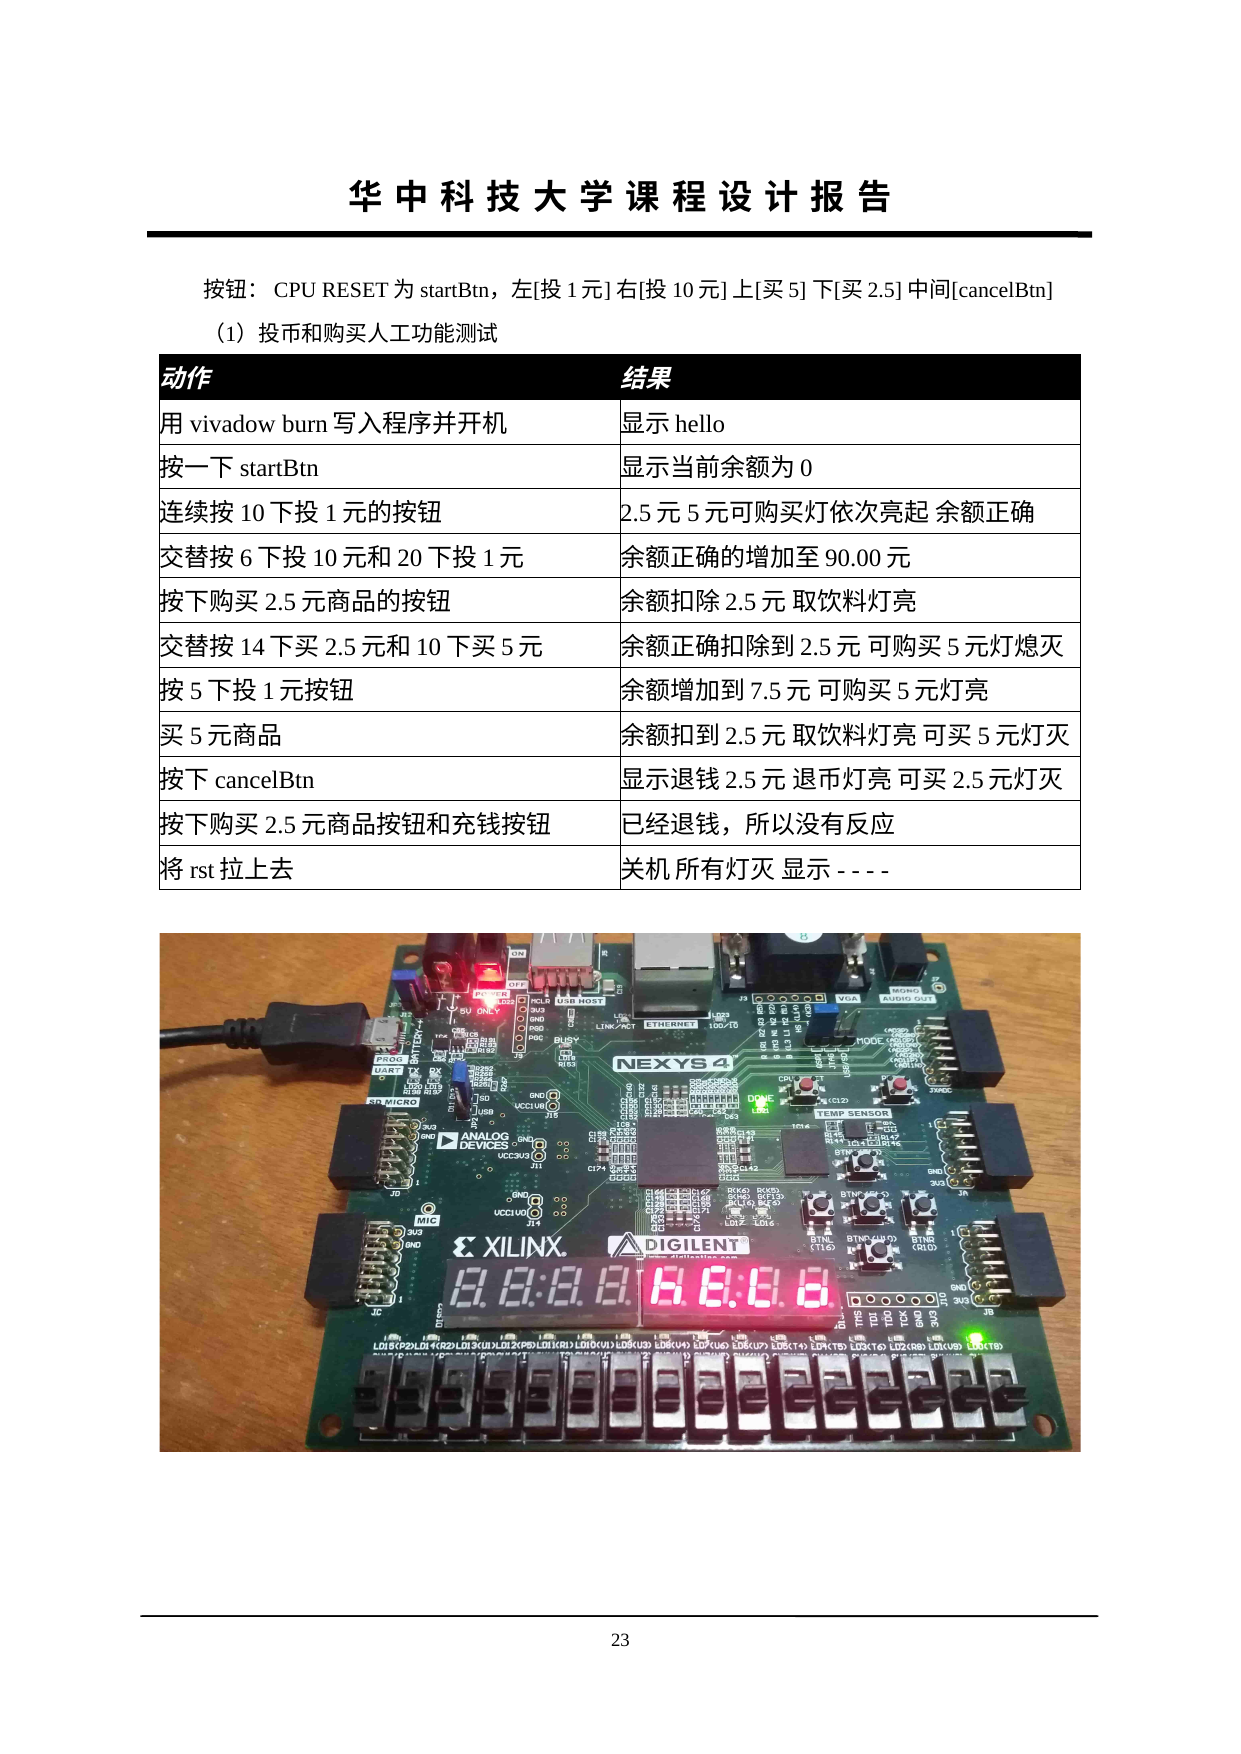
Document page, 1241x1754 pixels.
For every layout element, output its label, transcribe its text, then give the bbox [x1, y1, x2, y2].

table_cell 余额增加到7.5元 可购买5元灯亮 [621, 668, 1080, 711]
text 按钮： CPU RESET为 startBtn，左[投1元] 右[投10元] 上[买5] 下[买2.5] 中间[cancelBtn] [159, 266, 1081, 310]
table_header 动作 [160, 355, 620, 399]
table_cell 按5下投1元按钮 [160, 668, 620, 711]
table_cell 余额正确的增加至90.00元 [621, 534, 1080, 577]
table_cell 交替按14下买2.5元和10下买5元 [160, 623, 620, 666]
table_cell 余额正确扣除到2.5元 可购买5元灯熄灭 [621, 623, 1080, 666]
table_cell 关机 所有灯灭 显示 - - - - [621, 846, 1080, 889]
table_cell 按下购买2.5元商品按钮和充钱按钮 [160, 801, 620, 845]
table_cell 余额扣除2.5元 取饮料灯亮 [621, 578, 1080, 622]
table_cell 显示退钱2.5元 退币灯亮 可买2.5元灯灭 [621, 757, 1080, 800]
table_cell 按下cancelBtn [160, 757, 620, 800]
table_header 结果 [621, 355, 1080, 399]
text （1）投币和购买人工功能测试 [159, 310, 1081, 354]
table_cell 买5元商品 [160, 712, 620, 756]
table_cell 交替按6下投10元和20下投1元 [160, 534, 620, 577]
table_cell 显示hello [621, 400, 1080, 443]
table_cell 用vivadow burn写入程序并开机 [160, 400, 620, 443]
table_cell 已经退钱，所以没有反应 [621, 801, 1080, 845]
table_cell 按下购买2.5元商品的按钮 [160, 578, 620, 622]
table_cell 将rst拉上去 [160, 846, 620, 889]
table_cell 按一下startBtn [160, 445, 620, 488]
table_cell 连续按10下投1元的按钮 [160, 489, 620, 533]
table_cell 2.5元 5元可购买灯依次亮起 余额正确 [621, 489, 1080, 533]
picture [159, 933, 1081, 1452]
table_cell 余额扣到2.5元 取饮料灯亮 可买5元灯灭 [621, 712, 1080, 756]
table_cell 显示当前余额为0 [621, 445, 1080, 488]
